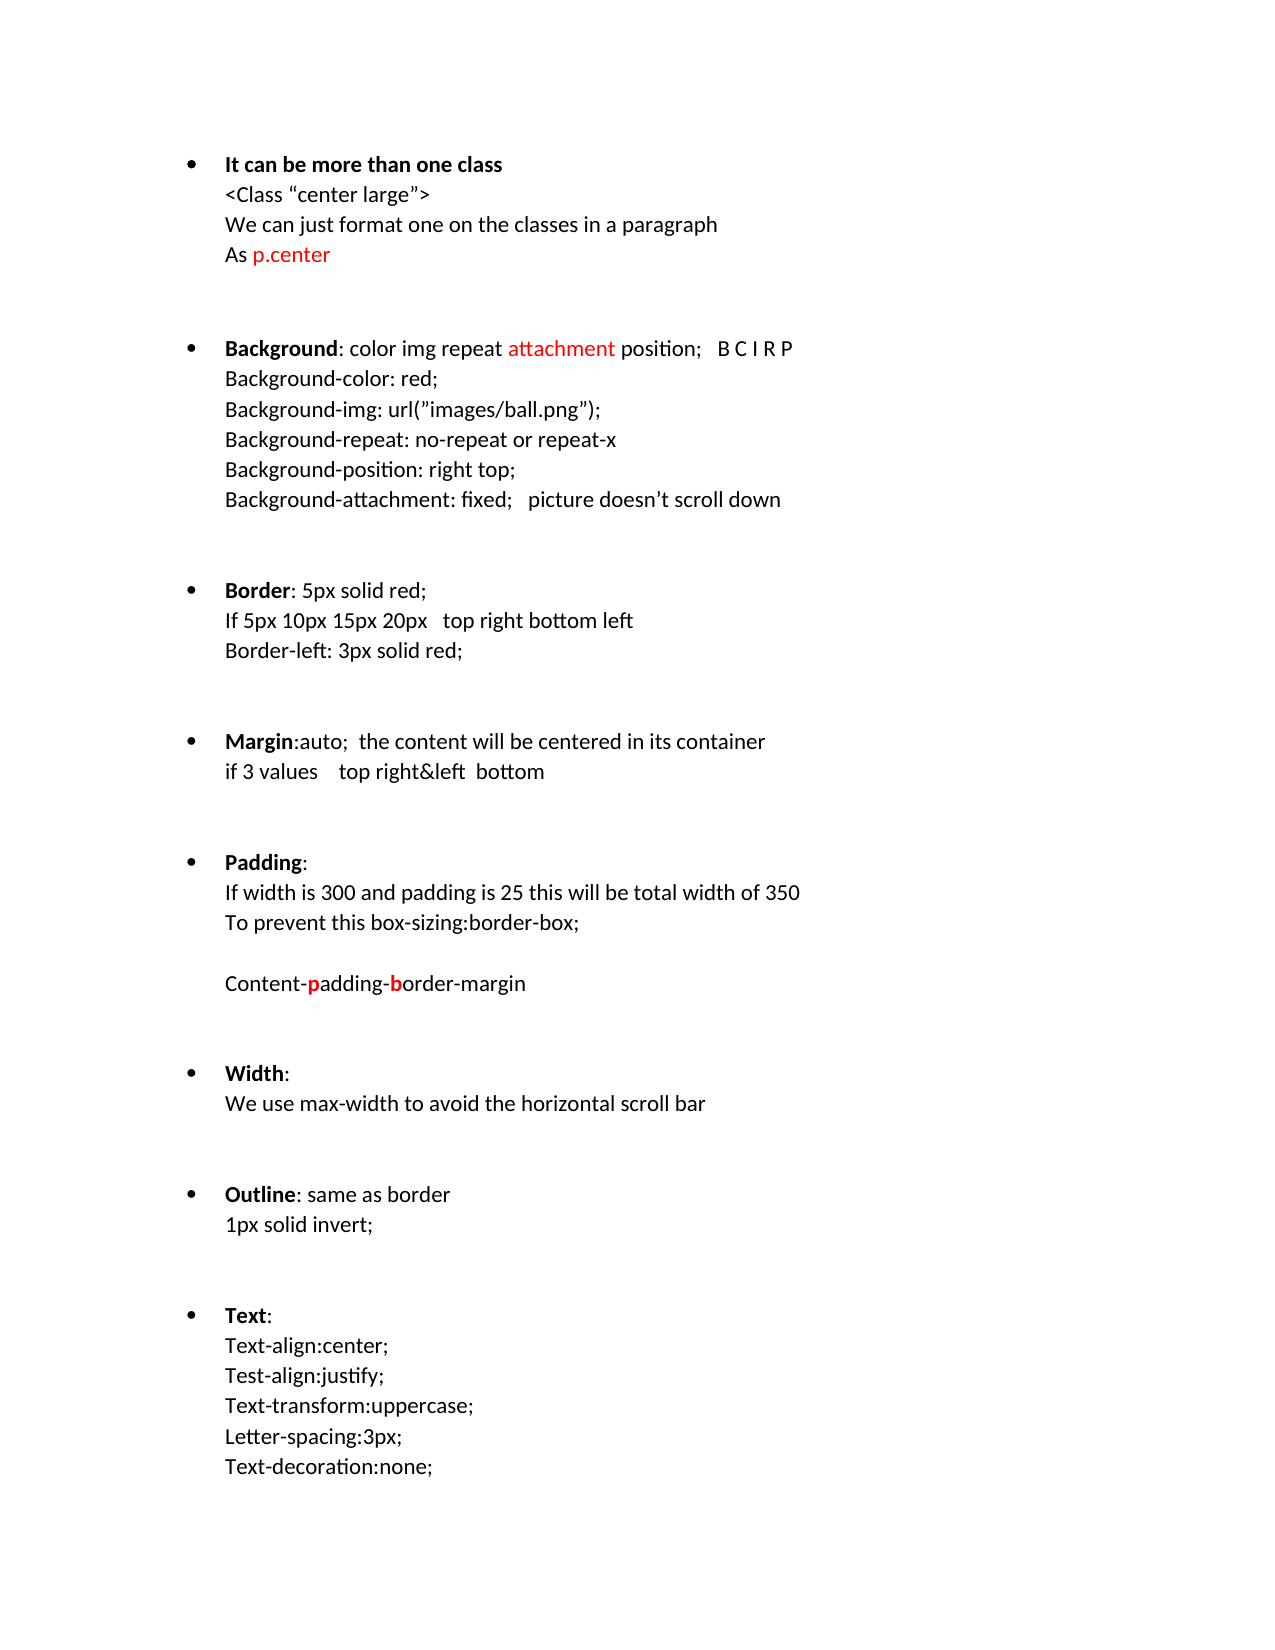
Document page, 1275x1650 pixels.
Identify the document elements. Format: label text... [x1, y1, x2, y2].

list Text-transform:uppercase; [225, 1392, 1125, 1420]
list Border-left: 3px solid red; [225, 636, 1125, 664]
list Width: [187, 1059, 1125, 1087]
list To prevent this box-sizing:border-box; [225, 908, 1125, 936]
list If width is 300 and padding is 25 this will be total width of 350 [225, 878, 1125, 906]
list 1px solid invert; [225, 1210, 1125, 1238]
list Outline: same as border [187, 1180, 1125, 1208]
list Background-color: red; [225, 364, 1125, 393]
list Test-align:justify; [225, 1361, 1125, 1389]
list if 3 values top right&left bottom [225, 757, 1125, 785]
list If 5px 10px 15px 20px top right bottom left [225, 606, 1125, 634]
list Text: [187, 1301, 1125, 1329]
list Letter-spacing:3px; [225, 1422, 1125, 1450]
list Background-position: right top; [225, 455, 1125, 483]
list Margin:auto; the content will be centered in its container [187, 727, 1125, 755]
list We can just format one on the classes in a paragraph [225, 210, 1125, 238]
list Content-padding-border-margin [225, 969, 1125, 997]
list Background-attachment: fixed; picture doesn’t scroll down [225, 485, 1125, 513]
list Text-decoration:none; [225, 1452, 1125, 1480]
list <Class “center large”> [225, 180, 1125, 208]
list As p.center [225, 241, 1125, 269]
list Background: color img repeat attachment position; B C I R P [187, 334, 1125, 362]
list It can be more than one class [187, 150, 1125, 178]
list Background-repeat: no-repeat or repeat-x [225, 425, 1125, 453]
list Background-img: url(”images/ball.png”); [225, 395, 1125, 423]
list Border: 5px solid red; [187, 576, 1125, 604]
list Text-align:center; [225, 1331, 1125, 1359]
list We use max-width to avoid the horizontal scroll bar [225, 1089, 1125, 1118]
list Padding: [187, 848, 1125, 876]
